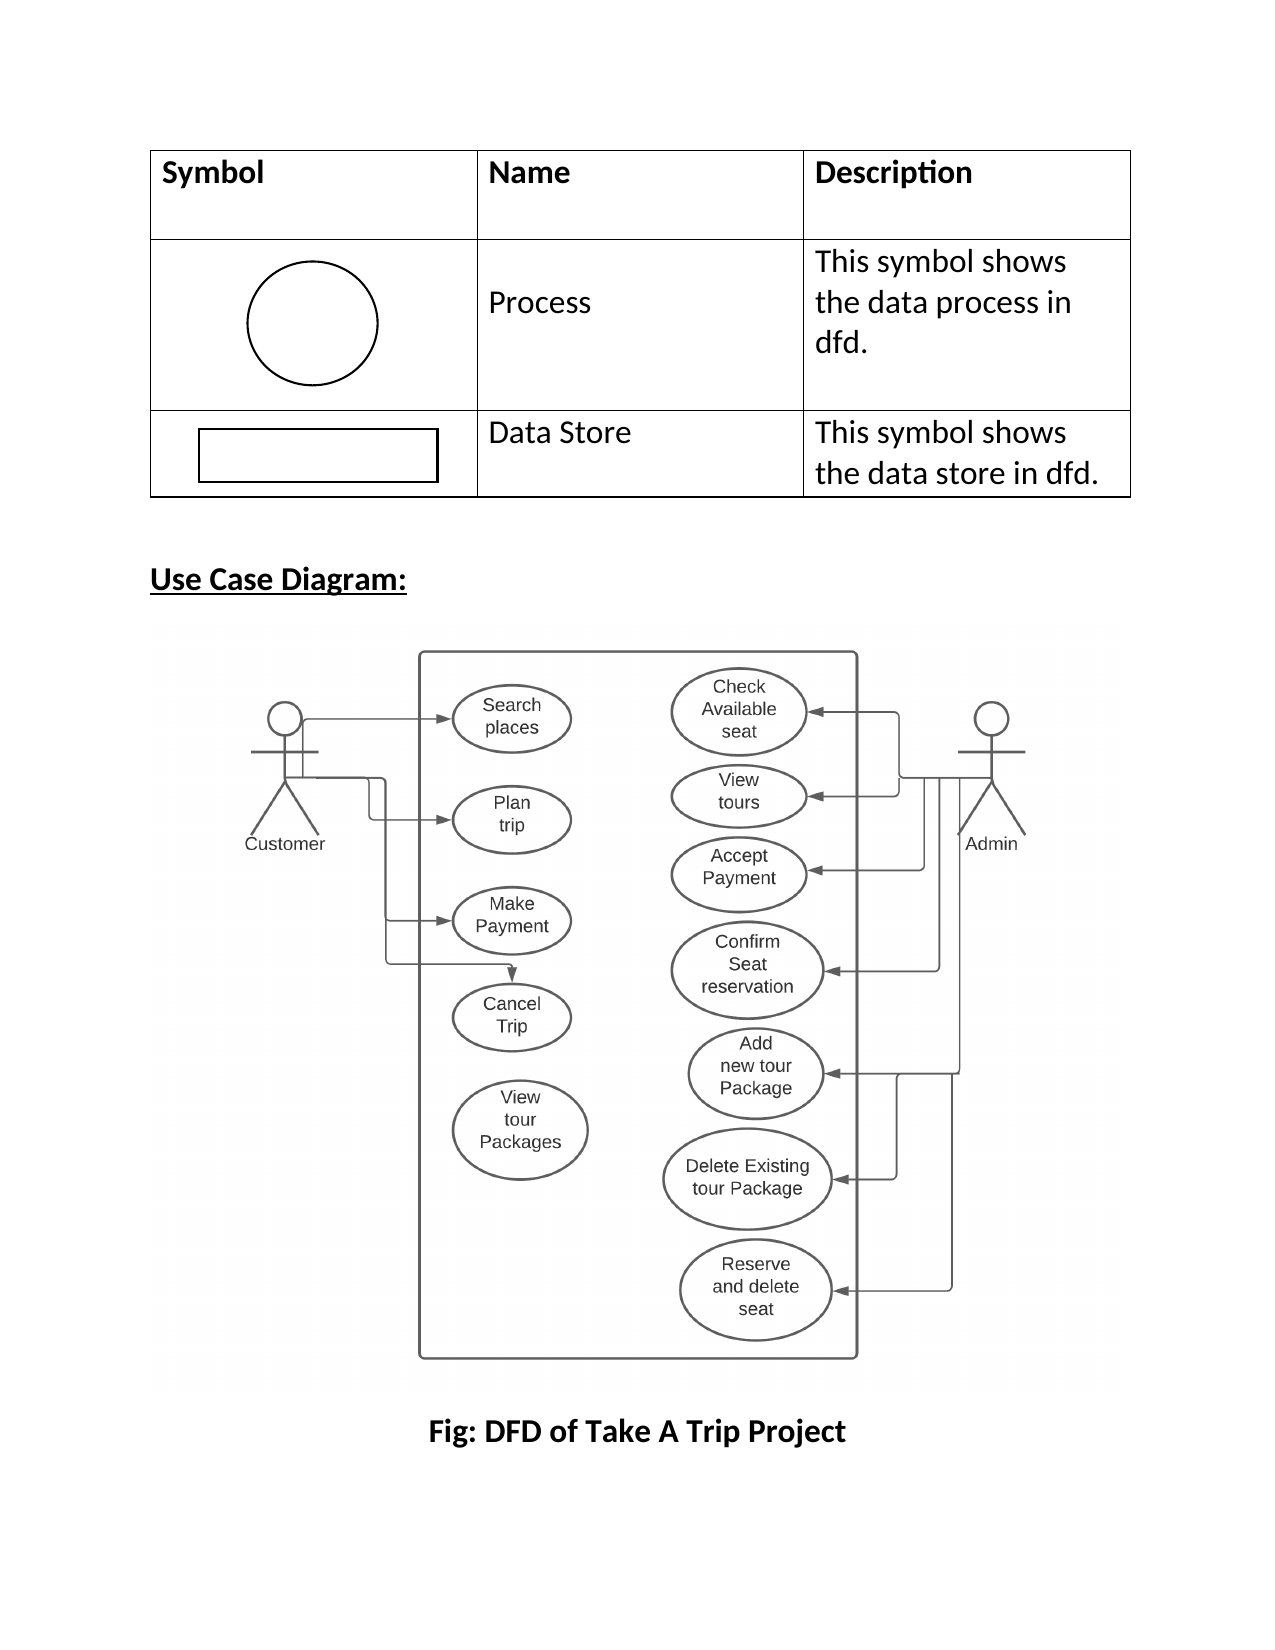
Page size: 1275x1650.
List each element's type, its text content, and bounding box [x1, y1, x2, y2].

table_cell Process [478, 240, 803, 410]
text Fig: DFD of Take A Trip Project [150, 1410, 1125, 1451]
text Use Case Diagram: [150, 558, 1125, 599]
table_cell Symbol [151, 151, 477, 239]
picture [150, 618, 1126, 1392]
table_cell [151, 240, 477, 410]
table_cell This symbol shows the data process in dfd. [804, 240, 1130, 410]
table_cell Data Store [478, 411, 803, 496]
table_cell Name [478, 151, 803, 239]
table_cell Description [804, 151, 1130, 239]
table_cell [151, 411, 477, 496]
table_cell This symbol shows the data store in dfd. [804, 411, 1130, 496]
